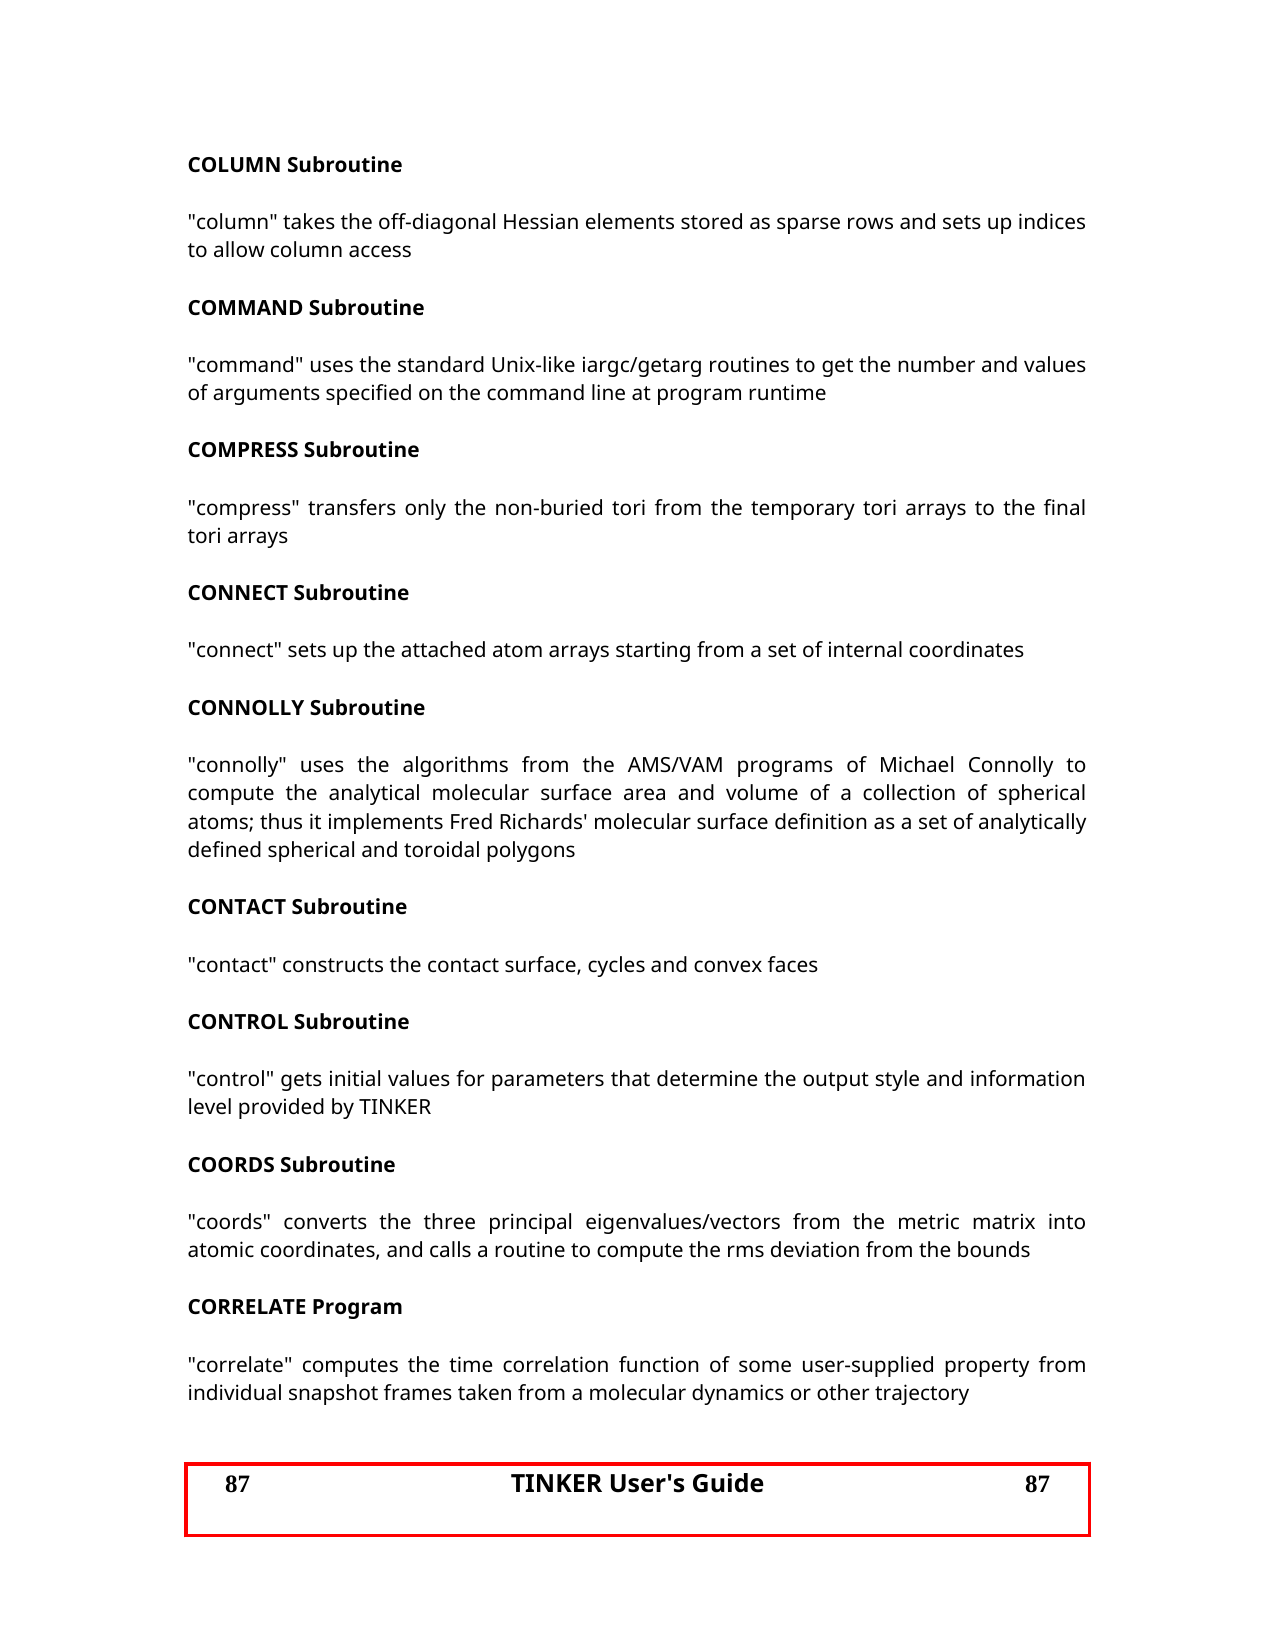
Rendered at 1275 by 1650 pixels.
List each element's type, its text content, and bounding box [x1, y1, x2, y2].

text "compress" transfers only the non-buried tori from the temporary tori arrays to the final tori arrays [187, 493, 1087, 550]
text "column" takes the off-diagonal Hessian elements stored as sparse rows and sets up indices to allow column access [187, 207, 1087, 264]
text "command" uses the standard Unix-like iargc/getarg routines to get the number and values of arguments specified on the command line at program runtime [187, 350, 1087, 407]
text CONNOLLY Subroutine [187, 693, 1087, 721]
text COORDS Subroutine [187, 1150, 1087, 1178]
text "contact" constructs the contact surface, cycles and convex faces [187, 950, 1087, 978]
text "correlate" computes the time correlation function of some user-supplied property from individual snapshot frames taken from a molecular dynamics or other trajectory [187, 1350, 1087, 1407]
text "connect" sets up the attached atom arrays starting from a set of internal coordinates [187, 636, 1087, 664]
text "connolly" uses the algorithms from the AMS/VAM programs of Michael Connolly to compute the analytical molecular surface area and volume of a collection of spherical atoms; thus it implements Fred Richards' molecular surface definition as a set of analytically defined spherical and toroidal polygons [187, 750, 1087, 864]
text CONNECT Subroutine [187, 578, 1087, 607]
text CORRELATE Program [187, 1292, 1087, 1321]
text COMMAND Subroutine [187, 293, 1087, 321]
text "coords" converts the three principal eigenvalues/vectors from the metric matrix into atomic coordinates, and calls a routine to compute the rms deviation from the bounds [187, 1207, 1087, 1264]
text CONTACT Subroutine [187, 892, 1087, 921]
text COLUMN Subroutine [187, 150, 1087, 178]
text "control" gets initial values for parameters that determine the output style and information level provided by TINKER [187, 1064, 1087, 1121]
text CONTROL Subroutine [187, 1007, 1087, 1035]
text COMPRESS Subroutine [187, 436, 1087, 464]
